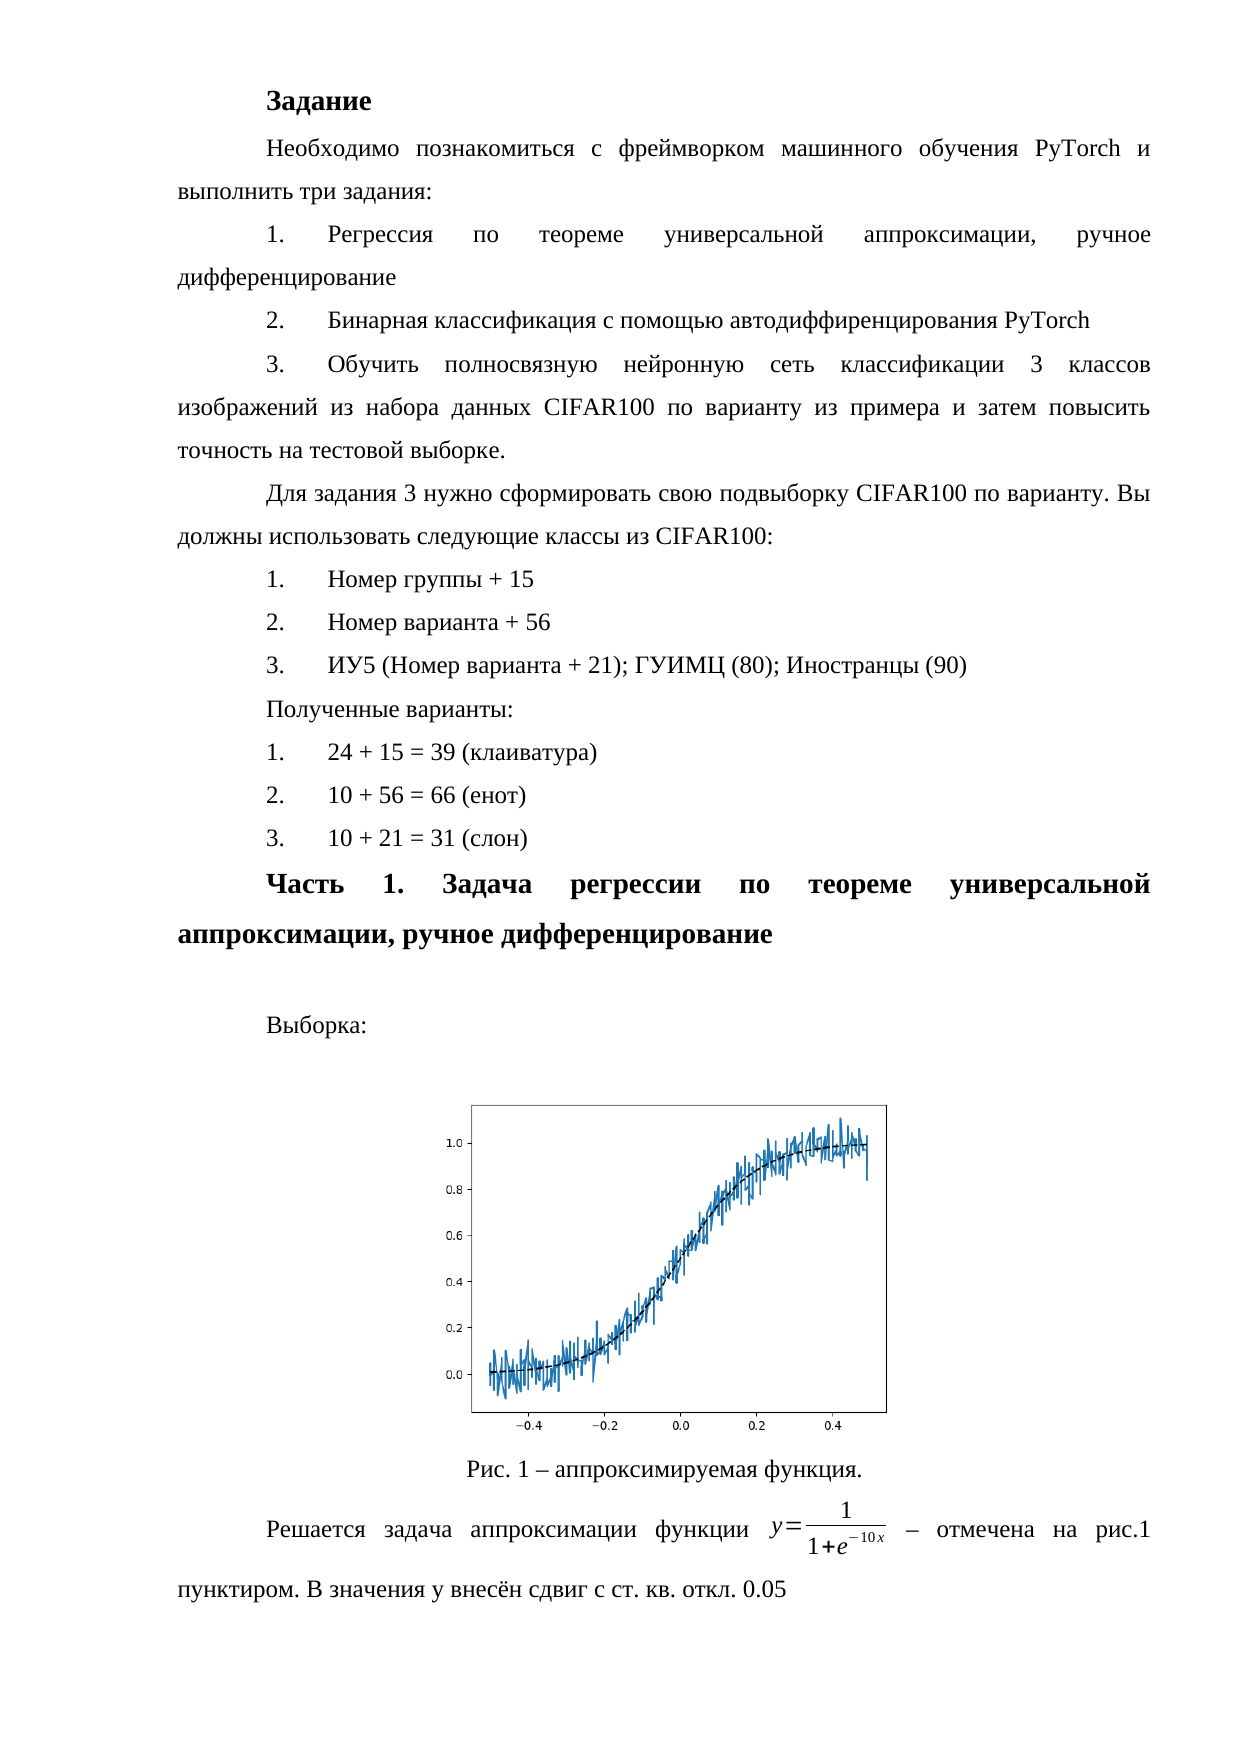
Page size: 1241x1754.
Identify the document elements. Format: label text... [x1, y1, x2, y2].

list Номер варианта + 56 [177, 607, 1152, 636]
list Обучить полносвязную нейронную сеть классификации 3 классов изображений из набора данных CIFAR100 по варианту из примера и затем повысить точность на тестовой выборке. [177, 349, 1152, 464]
text Выборка: [177, 1010, 1152, 1039]
subtitle Часть 1. Задача регрессии по теореме универсальной аппроксимации, ручное дифференцирование [177, 866, 1152, 950]
list 10 + 21 = 31 (слон) [177, 823, 1152, 852]
list Регрессия по теореме универсальной аппроксимации, ручное дифференцирование [177, 219, 1152, 291]
text Необходимо познакомиться с фреймворком машинного обучения PyTorch и выполнить три задания: [177, 133, 1152, 205]
list 24 + 15 = 39 (клаиватура) [177, 737, 1152, 766]
picture [436, 1096, 893, 1440]
text Рис. 1 – аппроксимируемая функция. [177, 1454, 1152, 1483]
subtitle Задание [177, 83, 1152, 116]
text Решается задача аппроксимации функции – отмечена на рис.1 пунктиром. В значения y внесён сдвиг с ст. кв. откл. 0.05 [177, 1497, 1152, 1603]
text Для задания 3 нужно сформировать свою подвыборку CIFAR100 по варианту. Вы должны использовать следующие классы из CIFAR100: [177, 478, 1152, 550]
list 10 + 56 = 66 (енот) [177, 780, 1152, 809]
list Бинарная классификация с помощью автодиффиренцирования PyTorch [177, 306, 1152, 334]
list Номер группы + 15 [177, 564, 1152, 593]
list ИУ5 (Номер варианта + 21); ГУИМЦ (80); Иностранцы (90) [177, 651, 1152, 679]
text Полученные варианты: [177, 694, 1152, 722]
